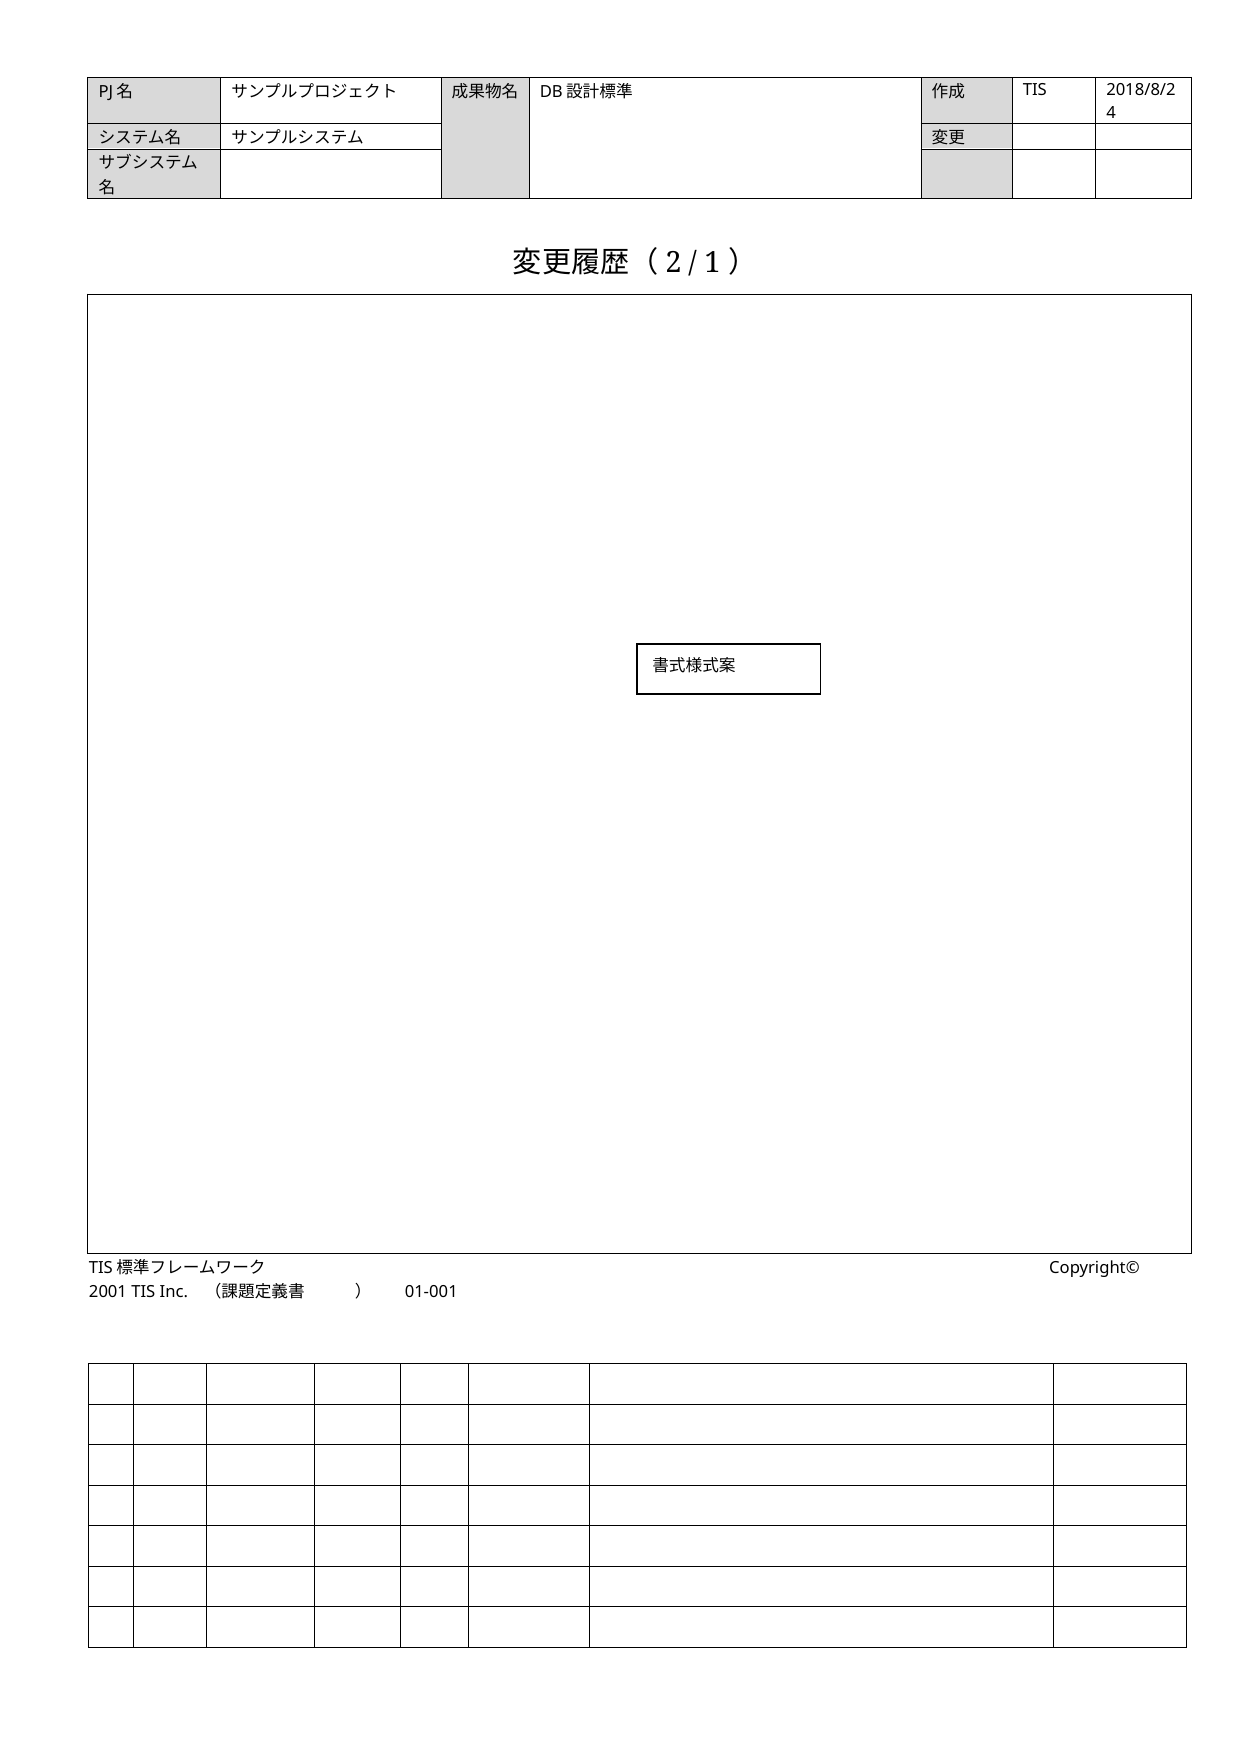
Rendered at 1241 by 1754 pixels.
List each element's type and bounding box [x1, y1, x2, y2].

table_cell [1054, 1445, 1186, 1484]
table_cell [134, 1364, 206, 1403]
table_cell [315, 1445, 400, 1484]
table_cell [134, 1486, 206, 1525]
table_cell [89, 1526, 133, 1566]
table_cell [590, 1445, 1053, 1484]
table_cell [134, 1526, 206, 1566]
table_cell [469, 1607, 589, 1647]
table_cell [89, 1364, 133, 1403]
table_cell [134, 1445, 206, 1484]
table_cell [469, 1445, 589, 1484]
table_cell [590, 1405, 1053, 1444]
table_cell [207, 1405, 314, 1444]
table_cell [89, 1567, 133, 1606]
table_cell [1054, 1607, 1186, 1647]
table_cell [134, 1405, 206, 1444]
table_cell [590, 1526, 1053, 1566]
table_cell [1054, 1526, 1186, 1566]
table_cell [590, 1567, 1053, 1606]
table_cell [1054, 1567, 1186, 1606]
table_cell [401, 1607, 468, 1647]
table_cell [315, 1607, 400, 1647]
table_cell [1054, 1364, 1186, 1403]
table_cell [401, 1364, 468, 1403]
table_cell [401, 1526, 468, 1566]
table_cell [401, 1445, 468, 1484]
table_cell [315, 1526, 400, 1566]
table_cell [207, 1567, 314, 1606]
table_cell [315, 1486, 400, 1525]
table_cell [207, 1486, 314, 1525]
table_cell [469, 1567, 589, 1606]
table_cell [207, 1607, 314, 1647]
table_cell [1054, 1486, 1186, 1525]
table_cell [469, 1364, 589, 1403]
table_cell [89, 1486, 133, 1525]
table_cell [401, 1567, 468, 1606]
table_cell [401, 1405, 468, 1444]
table_cell [315, 1567, 400, 1606]
table_cell [590, 1364, 1053, 1403]
table_cell [207, 1364, 314, 1403]
table_cell [315, 1405, 400, 1444]
table_cell [590, 1486, 1053, 1525]
table_cell [207, 1445, 314, 1484]
table_cell [207, 1526, 314, 1566]
table_cell [315, 1364, 400, 1403]
table_cell [401, 1486, 468, 1525]
table_cell [469, 1526, 589, 1566]
table_cell [469, 1486, 589, 1525]
table_cell [89, 1445, 133, 1484]
table_cell [1054, 1405, 1186, 1444]
table_cell [134, 1607, 206, 1647]
table_cell [134, 1567, 206, 1606]
table_cell [469, 1405, 589, 1444]
table_cell [590, 1607, 1053, 1647]
table_cell [89, 1607, 133, 1647]
table_cell [89, 1405, 133, 1444]
